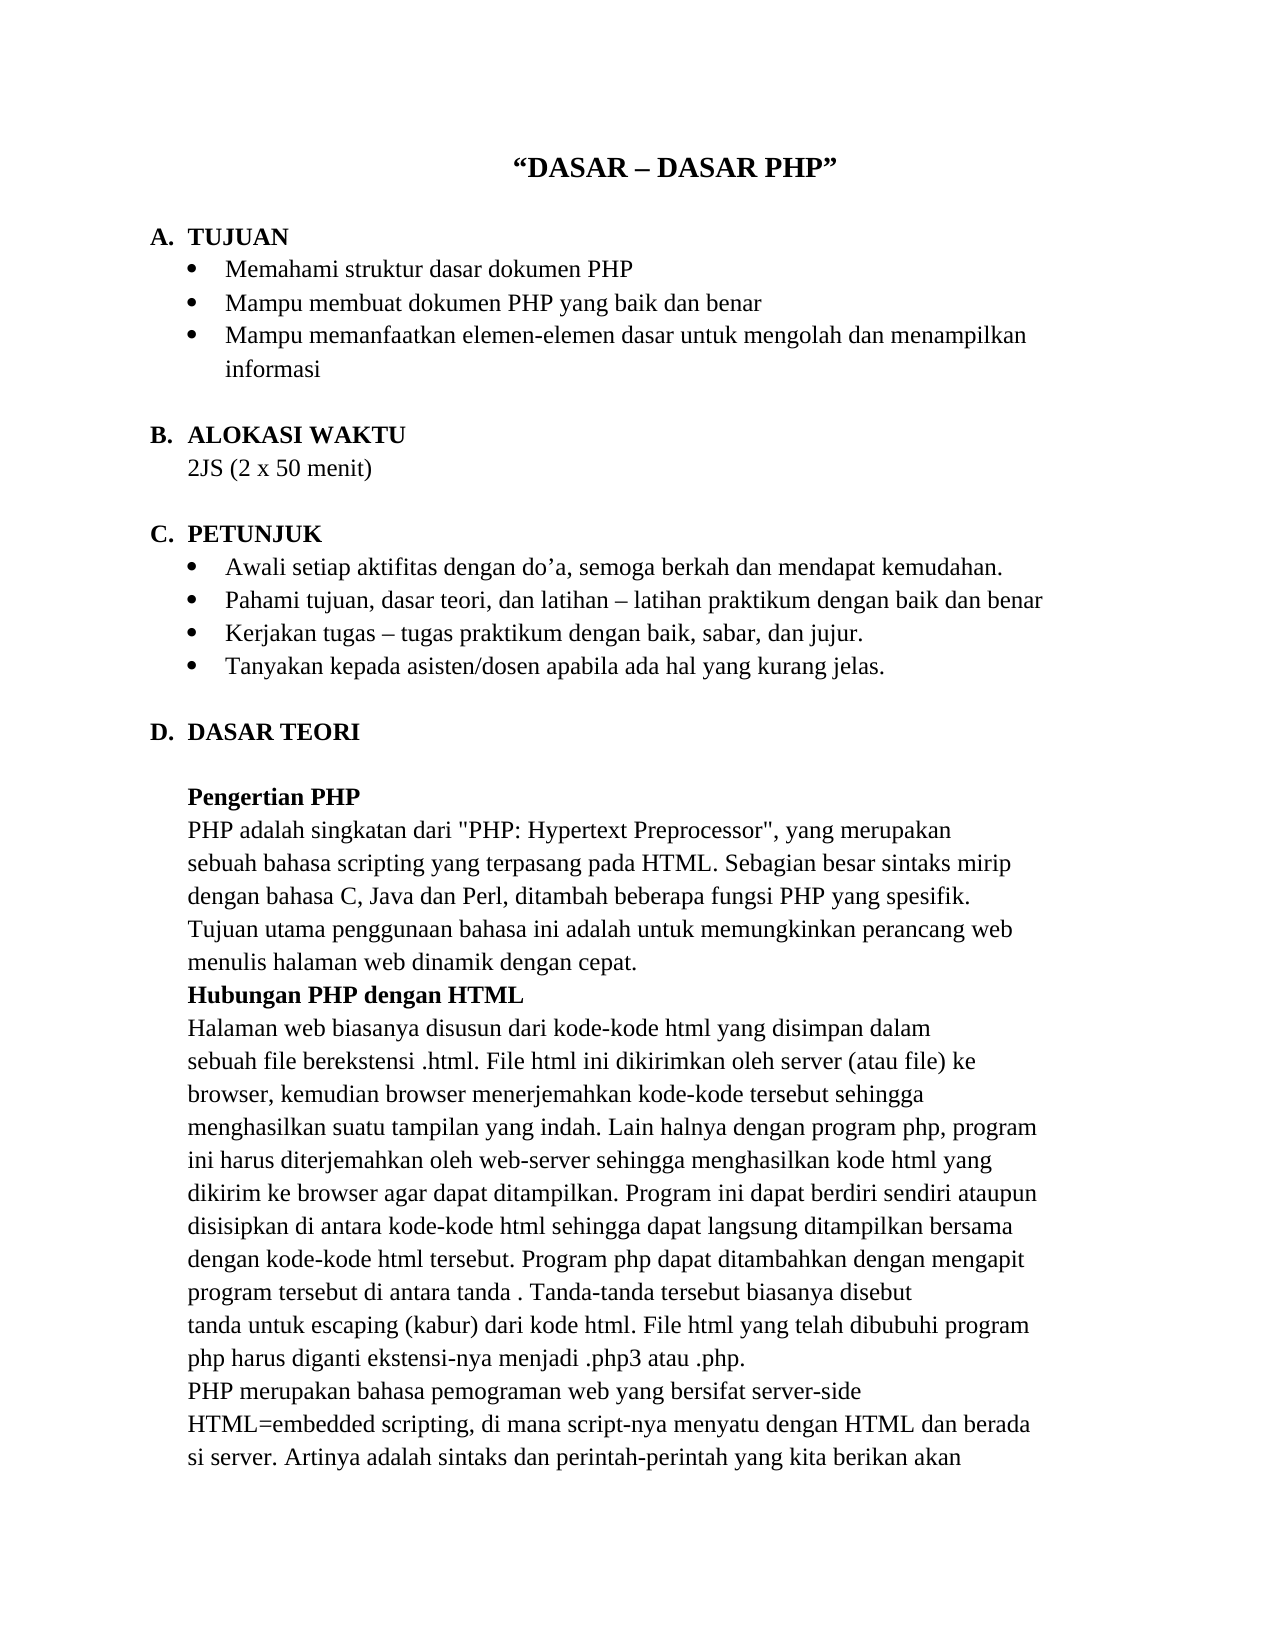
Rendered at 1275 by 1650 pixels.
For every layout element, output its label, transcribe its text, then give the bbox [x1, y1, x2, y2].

list TUJUAN [150, 222, 1125, 250]
list PETUNJUK [150, 519, 1125, 547]
list Mampu memanfaatkan elemen-elemen dasar untuk mengolah dan menampilkan informasi [187, 321, 1125, 382]
list “DASAR – DASAR PHP” [225, 150, 1125, 183]
list Halaman web biasanya disusun dari kode-kode html yang disimpan dalam [187, 1013, 1125, 1042]
list browser, kemudian browser menerjemahkan kode-kode tersebut sehingga [187, 1079, 1125, 1108]
list Mampu membuat dokumen PHP yang baik dan benar [187, 288, 1125, 316]
list menulis halaman web dinamik dengan cepat. [187, 947, 1125, 976]
list Awali setiap aktifitas dengan do’a, semoga berkah dan mendapat kemudahan. [187, 552, 1125, 581]
list 2JS (2 x 50 menit) [187, 453, 1125, 481]
list tanda untuk escaping (kabur) dari kode html. File html yang telah dibubuhi program [187, 1310, 1125, 1339]
list disisipkan di antara kode-kode html sehingga dapat langsung ditampilkan bersama [187, 1211, 1125, 1240]
list DASAR TEORI [150, 717, 1125, 778]
list PHP merupakan bahasa pemograman web yang bersifat server-side [187, 1376, 1125, 1405]
list menghasilkan suatu tampilan yang indah. Lain halnya dengan program php, program [187, 1112, 1125, 1141]
list PHP adalah singkatan dari "PHP: Hypertext Preprocessor", yang merupakan [187, 815, 1125, 844]
list dengan kode-kode html tersebut. Program php dapat ditambahkan dengan mengapit [187, 1244, 1125, 1273]
list Memahami struktur dasar dokumen PHP [187, 254, 1125, 283]
list ini harus diterjemahkan oleh web-server sehingga menghasilkan kode html yang [187, 1145, 1125, 1174]
list dengan bahasa C, Java dan Perl, ditambah beberapa fungsi PHP yang spesifik. [187, 881, 1125, 910]
list Pengertian PHP [187, 782, 1125, 811]
list program tersebut di antara tanda . Tanda-tanda tersebut biasanya disebut [187, 1277, 1125, 1306]
list Pahami tujuan, dasar teori, dan latihan – latihan praktikum dengan baik dan benar [187, 585, 1125, 613]
list Hubungan PHP dengan HTML [187, 980, 1125, 1009]
list php harus diganti ekstensi-nya menjadi .php3 atau .php. [187, 1343, 1125, 1372]
list sebuah bahasa scripting yang terpasang pada HTML. Sebagian besar sintaks mirip [187, 848, 1125, 877]
list sebuah file berekstensi .html. File html ini dikirimkan oleh server (atau file) ke [187, 1046, 1125, 1075]
list Tujuan utama penggunaan bahasa ini adalah untuk memungkinkan perancang web [187, 914, 1125, 943]
list Tanyakan kepada asisten/dosen apabila ada hal yang kurang jelas. [187, 651, 1125, 679]
list ALOKASI WAKTU [150, 420, 1125, 448]
list si server. Artinya adalah sintaks dan perintah-perintah yang kita berikan akan [187, 1442, 1125, 1471]
list Kerjakan tugas – tugas praktikum dengan baik, sabar, dan jujur. [187, 618, 1125, 647]
list dikirim ke browser agar dapat ditampilkan. Program ini dapat berdiri sendiri ataupun [187, 1178, 1125, 1207]
list HTML=embedded scripting, di mana script-nya menyatu dengan HTML dan berada [187, 1409, 1125, 1438]
